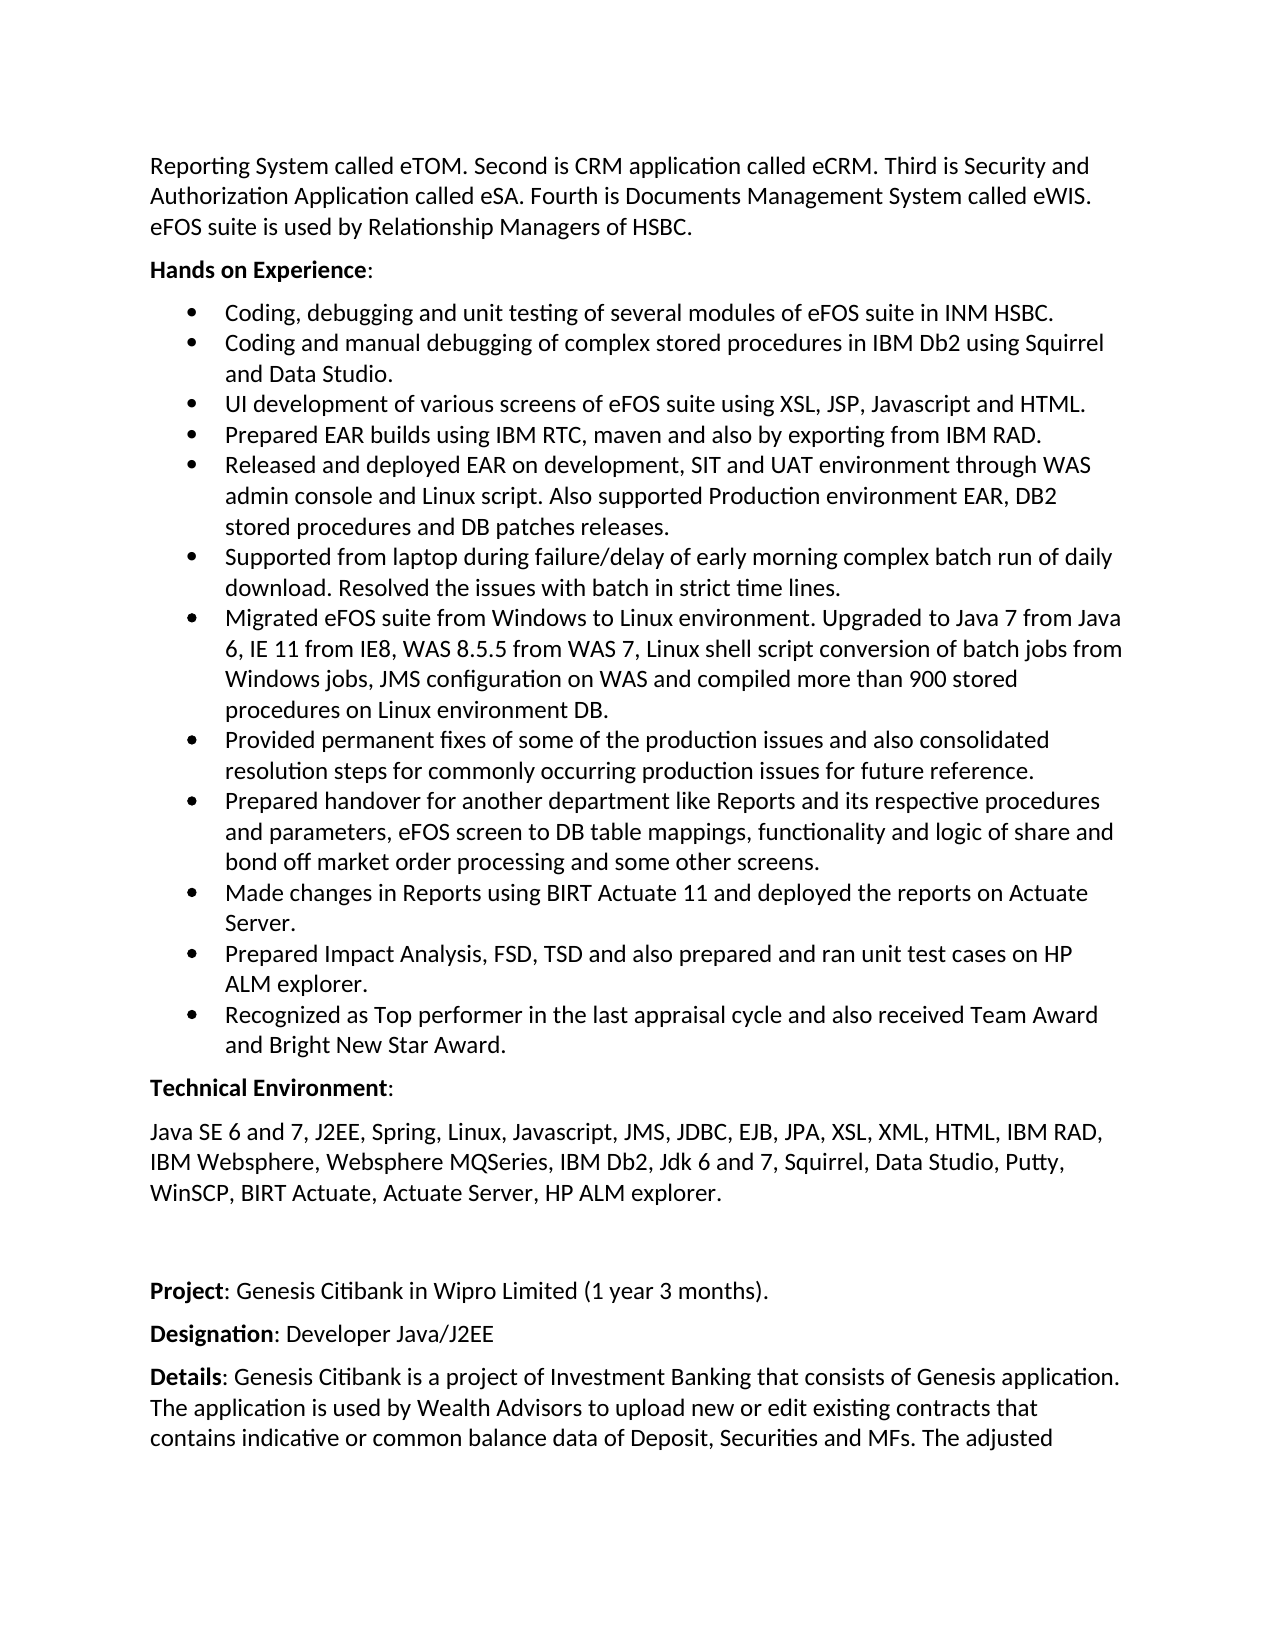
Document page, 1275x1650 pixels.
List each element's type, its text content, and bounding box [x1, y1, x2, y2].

list Supported from laptop during failure/delay of early morning complex batch run of daily download. Resolved the issues with batch in strict time lines. [187, 541, 1125, 602]
list Coding, debugging and unit testing of several modules of eFOS suite in INM HSBC. [187, 297, 1125, 328]
text Project: Genesis Citibank in Wipro Limited (1 year 3 months). [150, 1275, 1125, 1306]
text Java SE 6 and 7, J2EE, Spring, Linux, Javascript, JMS, JDBC, EJB, JPA, XSL, XML, HTML, IBM RAD, IBM Websphere, Websphere MQSeries, IBM Db2, Jdk 6 and 7, Squirrel, Data Studio, Putty, WinSCP, BIRT Actuate, Actuate Server, HP ALM explorer. [150, 1116, 1125, 1207]
list Prepared handover for another department like Reports and its respective procedures and parameters, eFOS screen to DB table mappings, functionality and logic of share and bond off market order processing and some other screens. [187, 785, 1125, 877]
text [150, 1361, 1125, 1453]
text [150, 150, 1125, 242]
list Released and deployed EAR on development, SIT and UAT environment through WAS admin console and Linux script. Also supported Production environment EAR, DB2 stored procedures and DB patches releases. [187, 450, 1125, 541]
text Designation: Developer Java/J2EE [150, 1318, 1125, 1349]
text Hands on Experience: [150, 254, 1125, 284]
list Recognized as Top performer in the last appraisal cycle and also received Team Award and Bright New Star Award. [187, 999, 1125, 1060]
list Provided permanent fixes of some of the production issues and also consolidated resolution steps for commonly occurring production issues for future reference. [187, 724, 1125, 785]
list Prepared Impact Analysis, FSD, TSD and also prepared and ran unit test cases on HP ALM explorer. [187, 938, 1125, 999]
list Prepared EAR builds using IBM RTC, maven and also by exporting from IBM RAD. [187, 419, 1125, 450]
text Technical Environment: [150, 1073, 1125, 1103]
list Migrated eFOS suite from Windows to Linux environment. Upgraded to Java 7 from Java 6, IE 11 from IE8, WAS 8.5.5 from WAS 7, Linux shell script conversion of batch jobs from Windows jobs, JMS configuration on WAS and compiled more than 900 stored procedures on Linux environment DB. [187, 602, 1125, 724]
list Coding and manual debugging of complex stored procedures in IBM Db2 using Squirrel and Data Studio. [187, 328, 1125, 389]
list UI development of various screens of eFOS suite using XSL, JSP, Javascript and HTML. [187, 389, 1125, 419]
list Made changes in Reports using BIRT Actuate 11 and deployed the reports on Actuate Server. [187, 877, 1125, 938]
